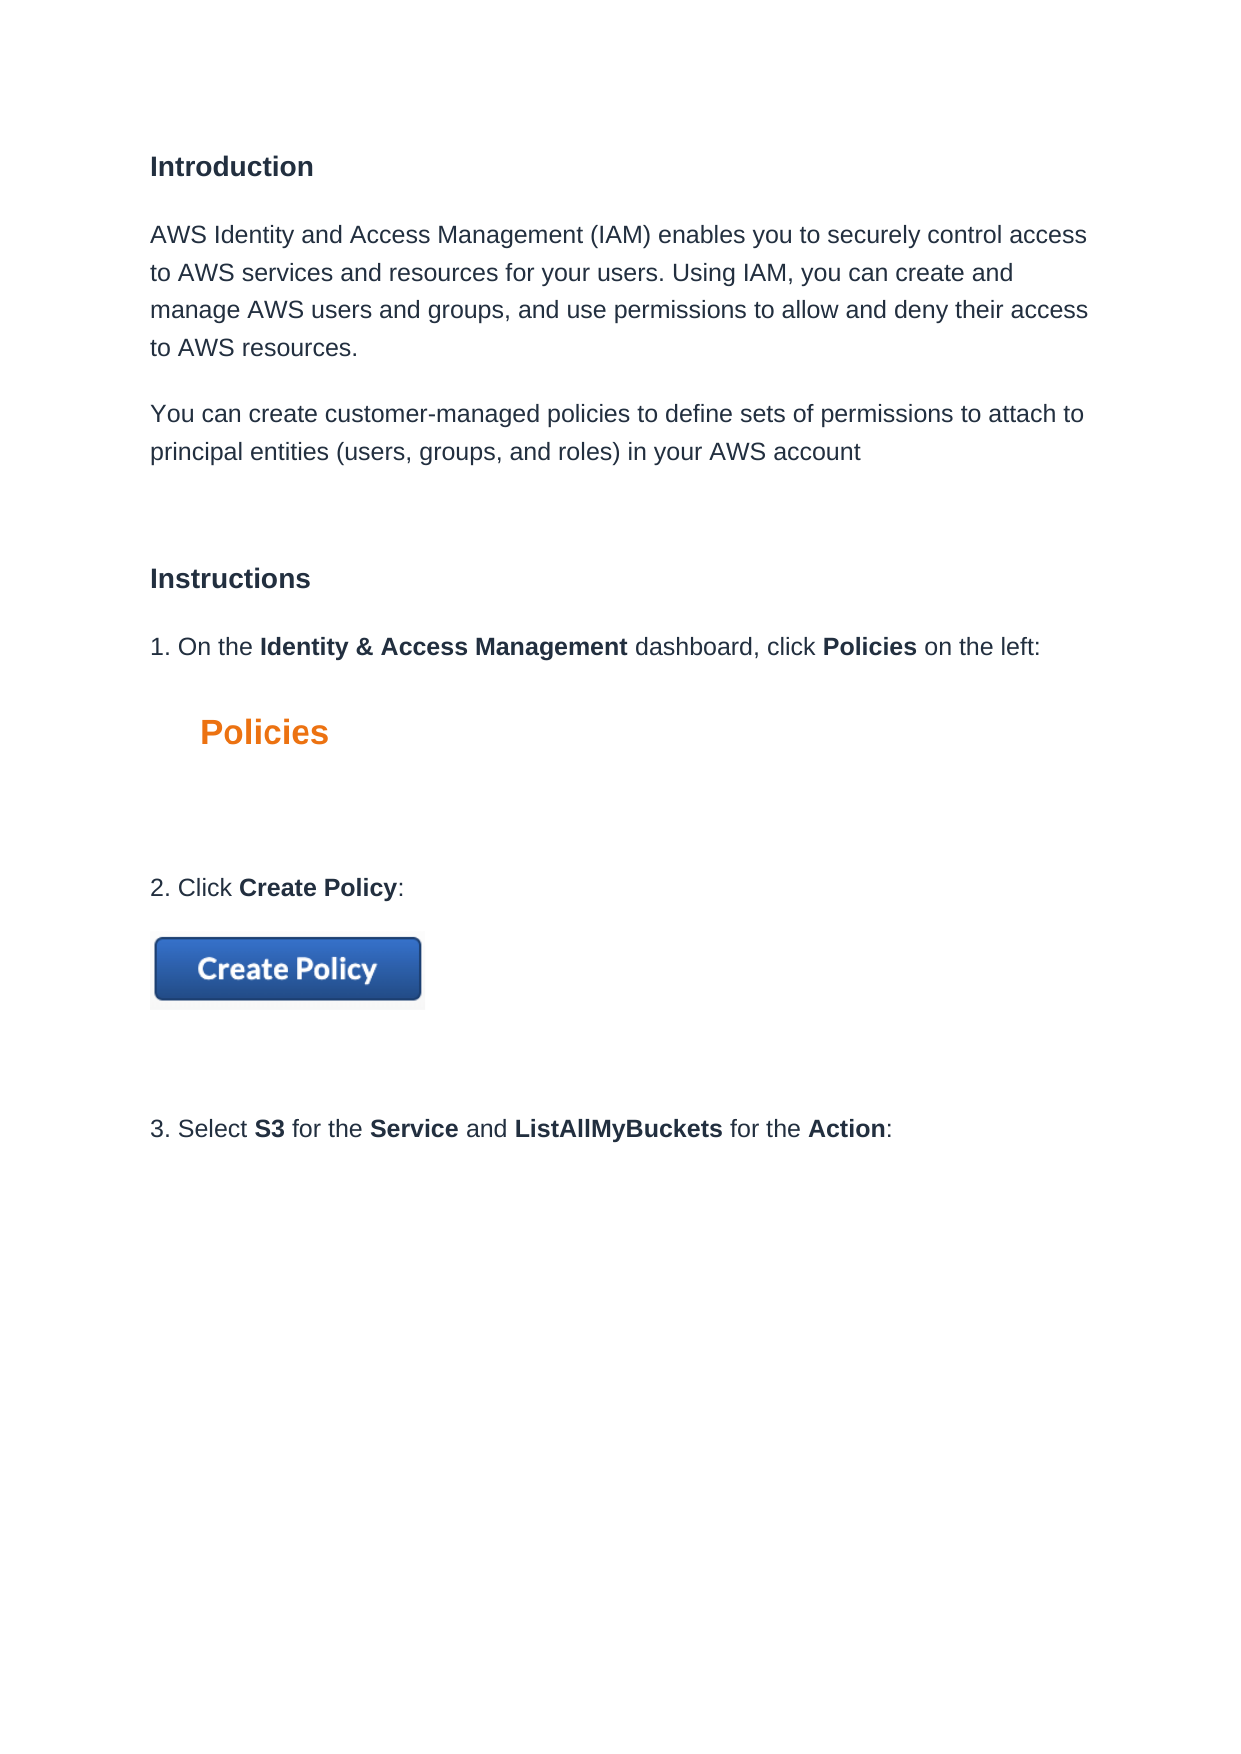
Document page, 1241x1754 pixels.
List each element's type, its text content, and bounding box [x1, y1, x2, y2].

text 3. Select S3 for the Service and ListAllMyBuckets for the Action: [150, 1106, 1090, 1143]
text AWS Identity and Access Management (IAM) enables you to securely control access to AWS services and resources for your users. Using IAM, you can create and manage AWS users and groups, and use permissions to allow and deny their access to AWS resources. [150, 212, 1090, 362]
picture [150, 931, 426, 1010]
text You can create customer-managed policies to define sets of permissions to attach to principal entities (users, groups, and roles) in your AWS account [150, 391, 1090, 466]
text 2. Click Create Policy: [150, 864, 1090, 902]
text Introduction [150, 150, 1090, 182]
text 1. On the Identity & Access Management dashboard, click Policies on the left: [150, 623, 1090, 661]
text Instructions [150, 562, 1090, 594]
picture [150, 689, 385, 769]
